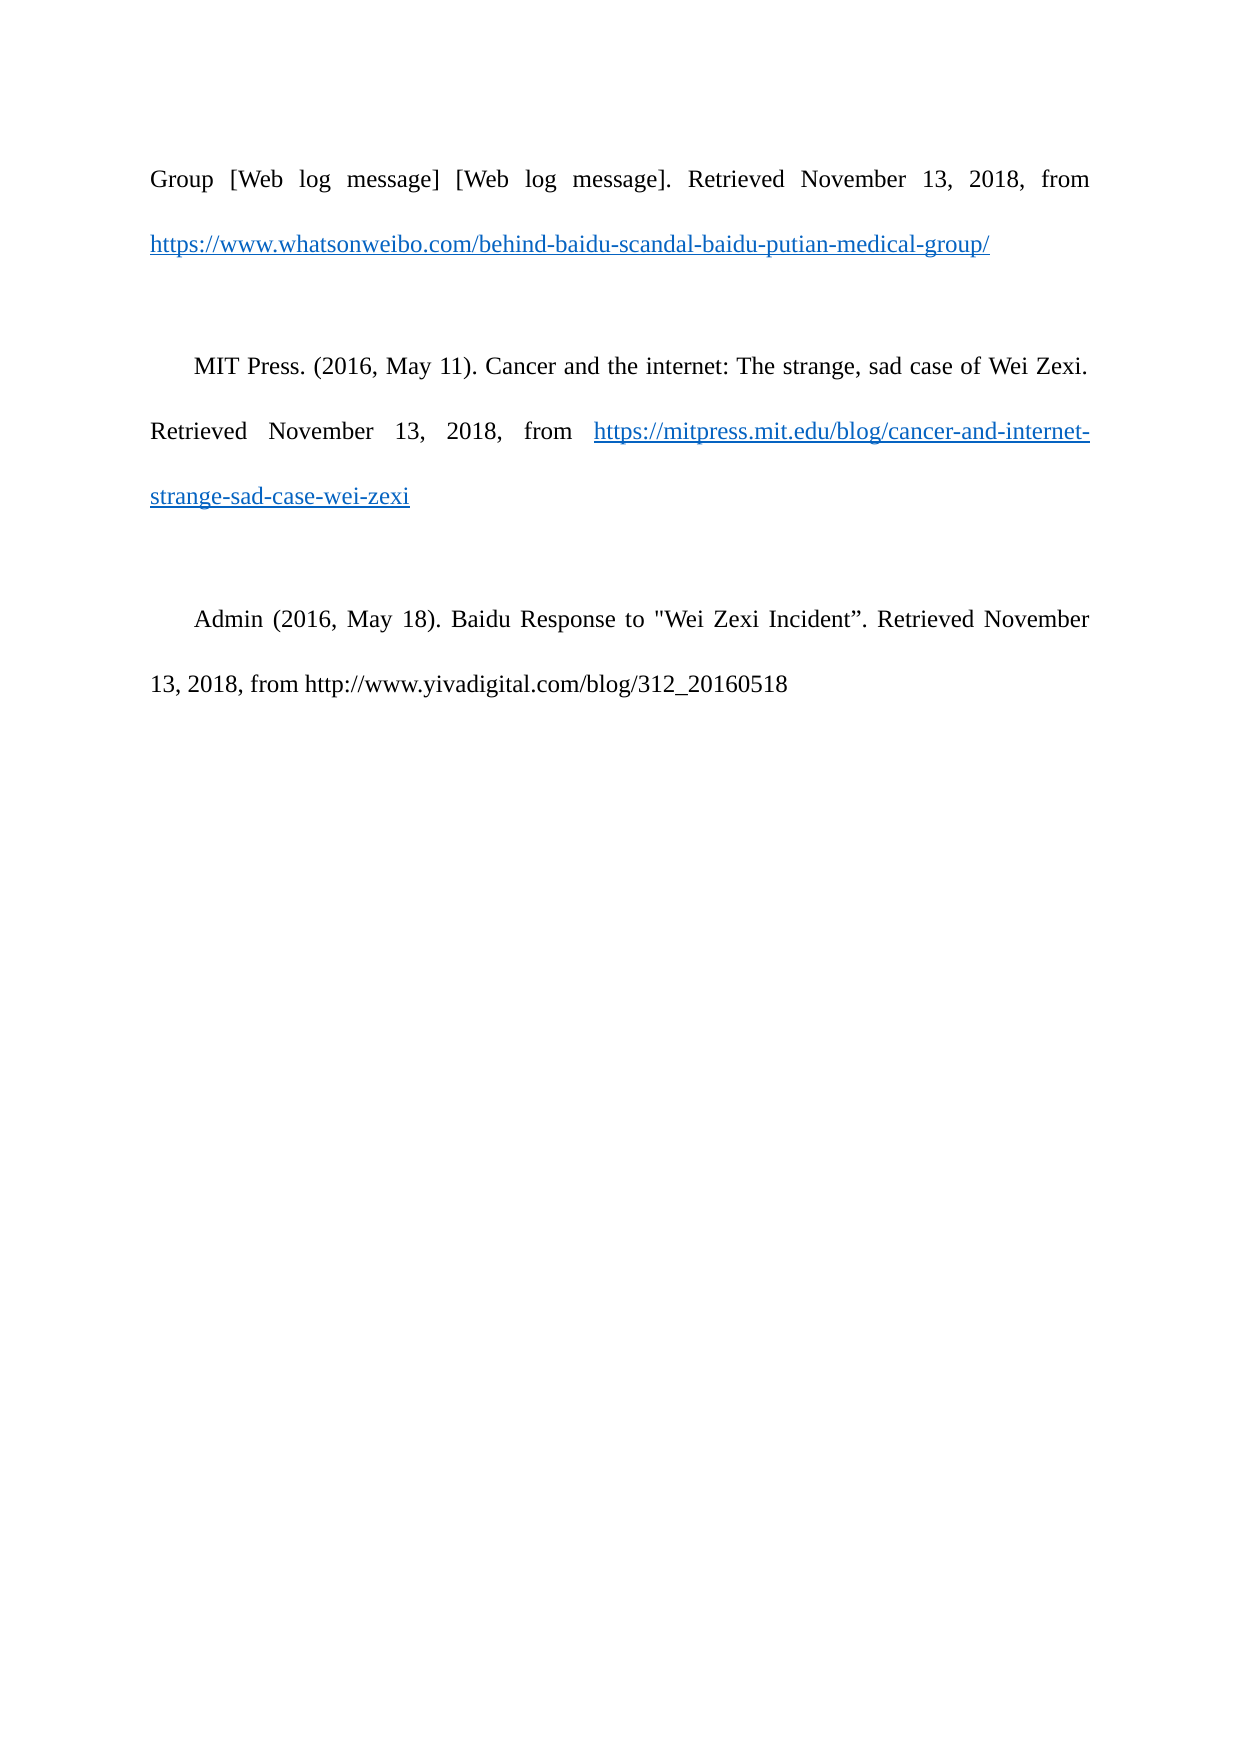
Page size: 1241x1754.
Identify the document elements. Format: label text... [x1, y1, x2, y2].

text MIT Press. (2016, May 11). Cancer and the internet: The strange, sad case of Wei Zexi. Retrieved November 13, 2018, from https://mitpress.mit.edu/blog/cancer-and-internet-strange-sad-case-wei-zexi [150, 349, 1090, 512]
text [150, 162, 1090, 259]
text Admin (2016, May 18). Baidu Response to "Wei Zexi Incident”. Retrieved November 13, 2018, from http://www.yivadigital.com/blog/312_20160518 [150, 602, 1090, 699]
